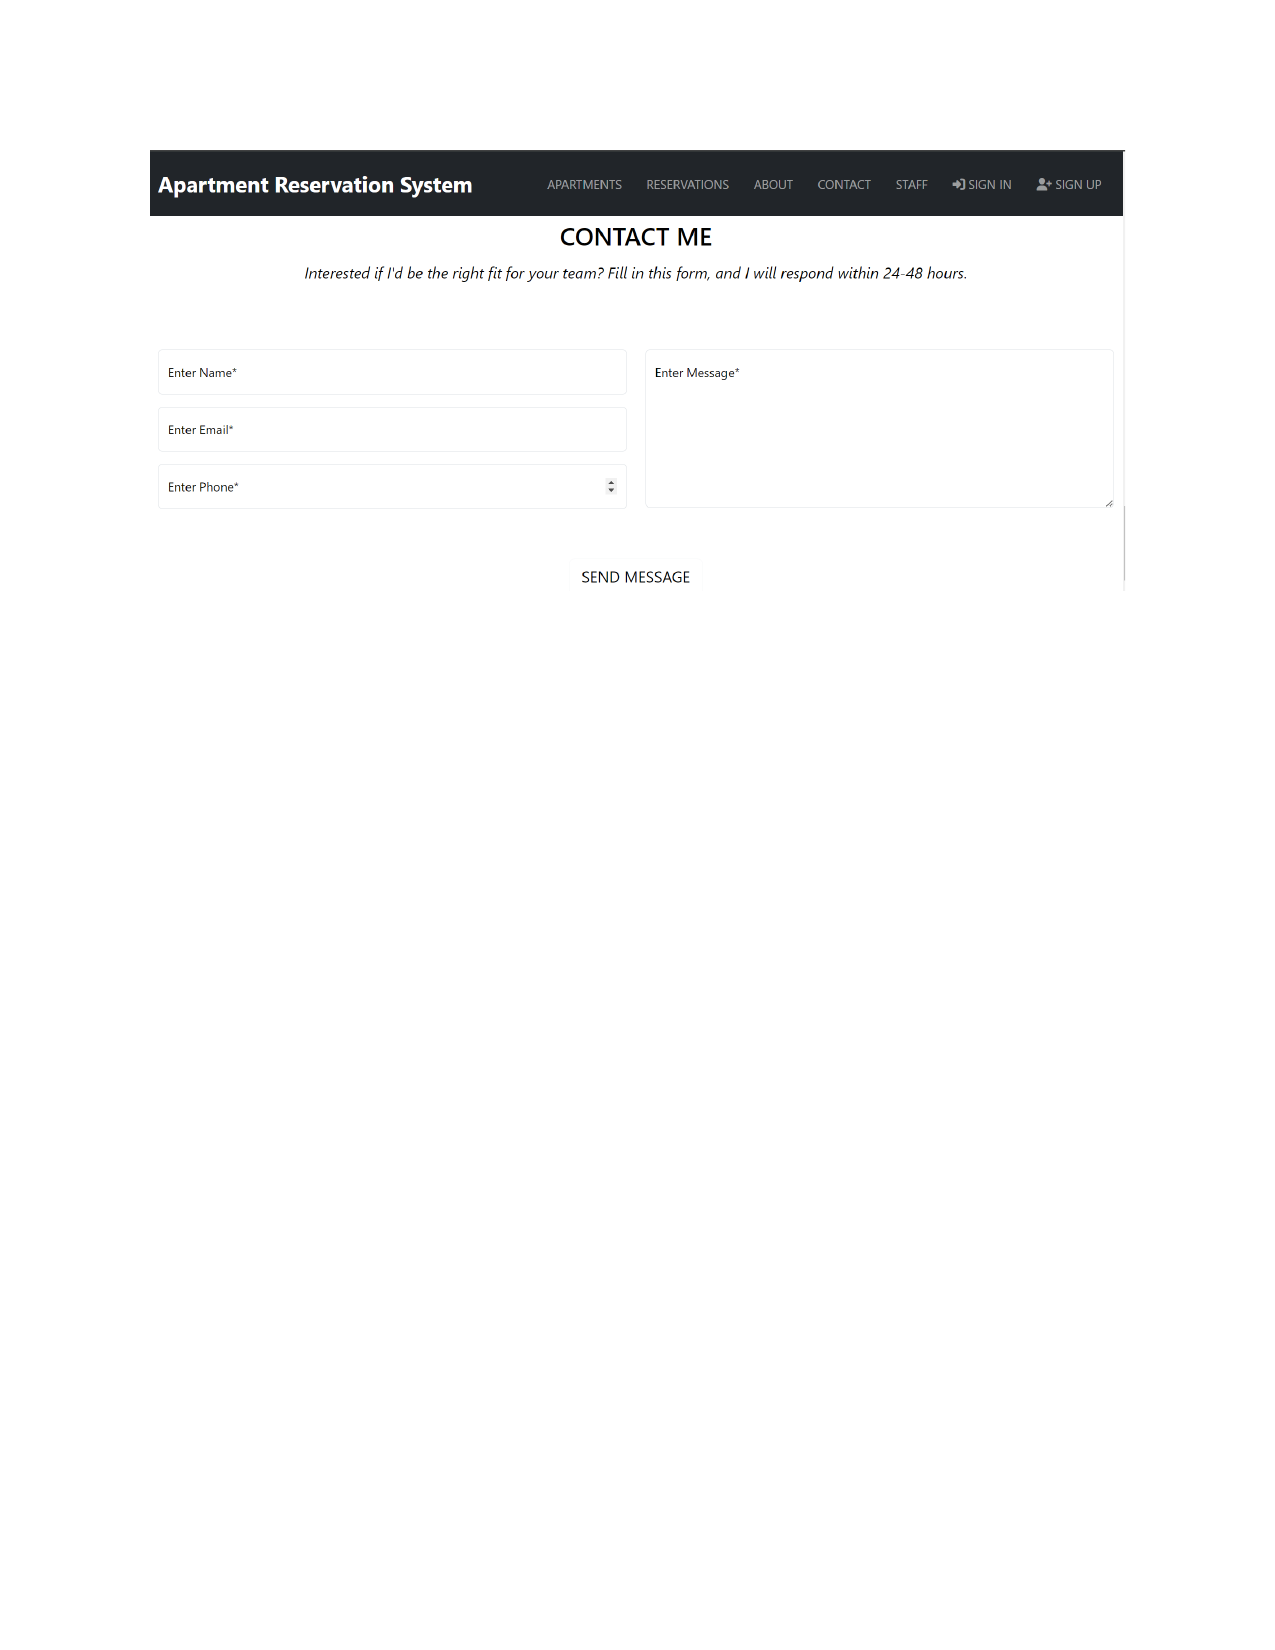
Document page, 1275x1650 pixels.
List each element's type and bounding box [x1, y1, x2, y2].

picture [150, 150, 1125, 591]
